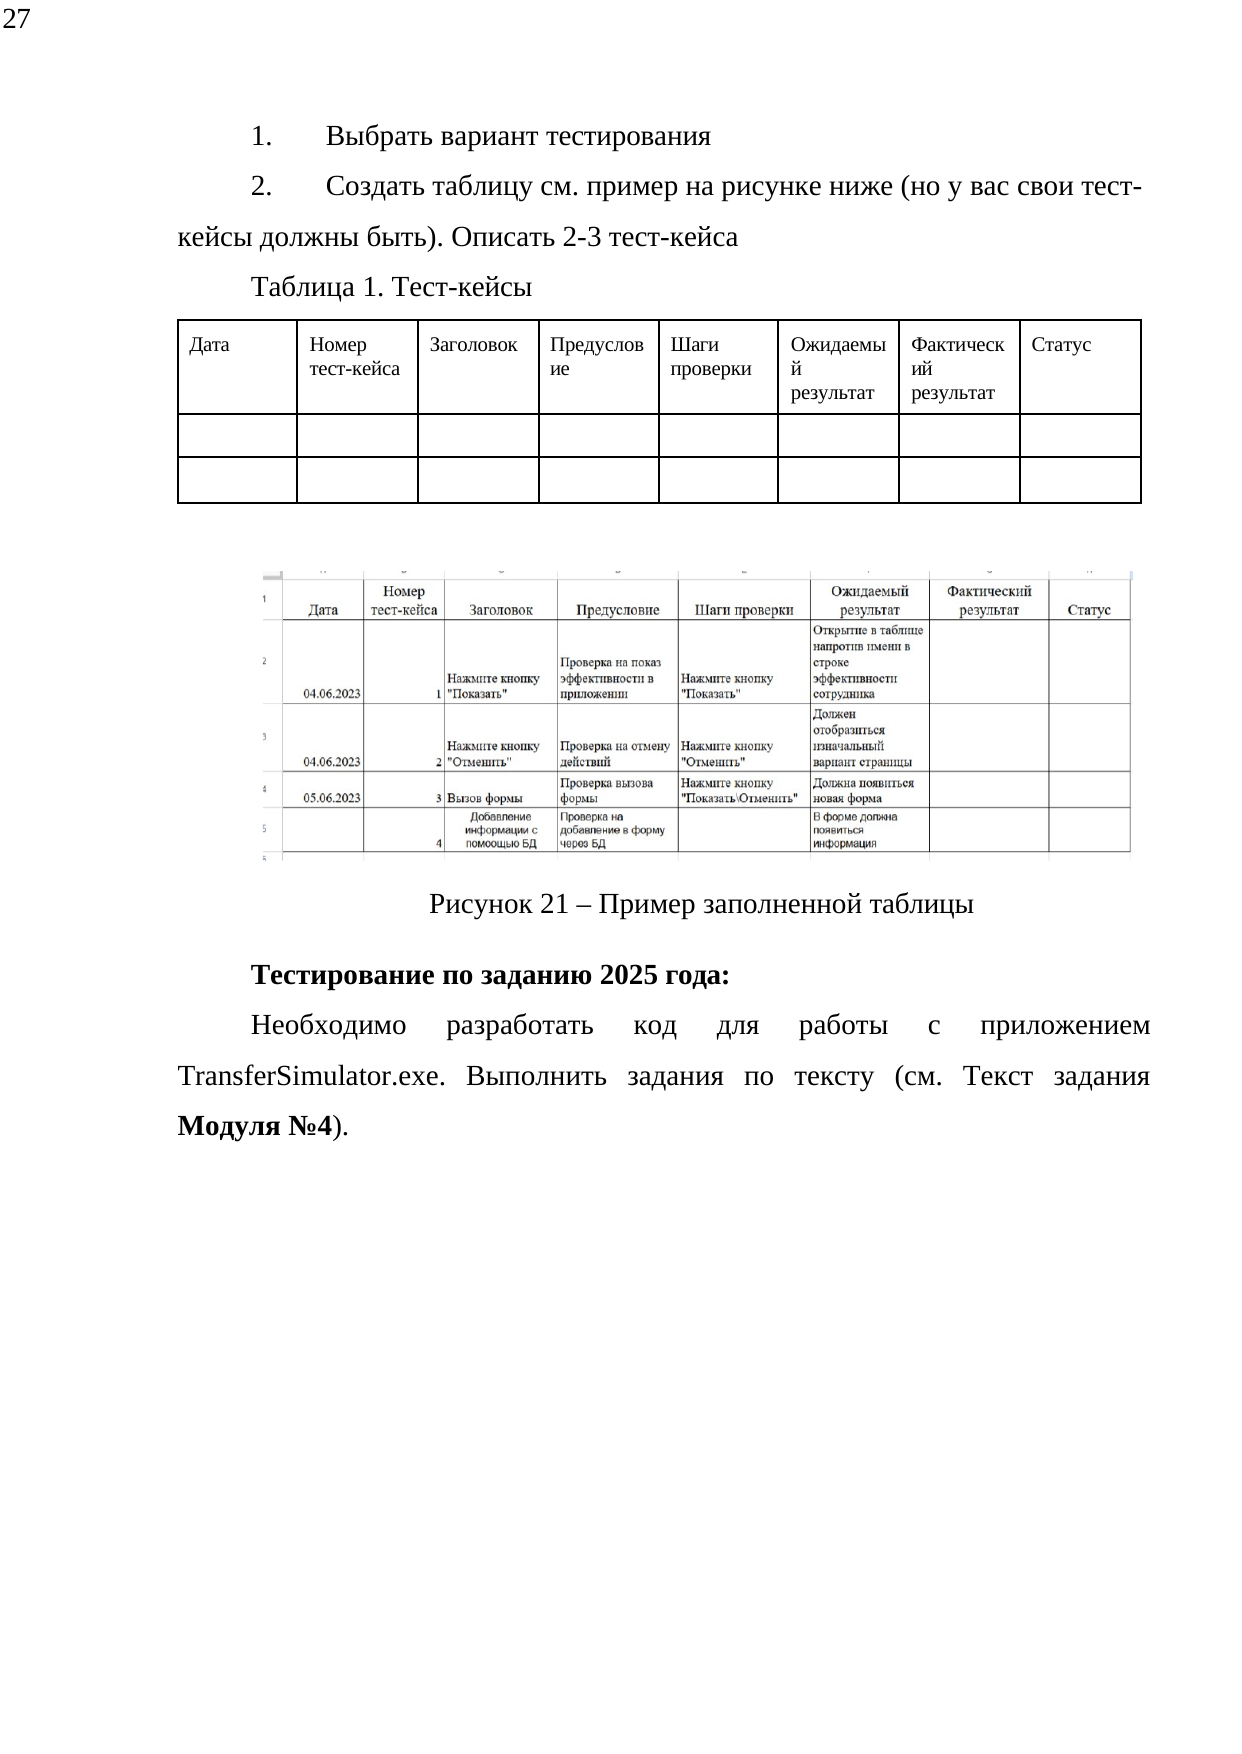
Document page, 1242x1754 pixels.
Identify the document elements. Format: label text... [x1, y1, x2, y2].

table_cell [1021, 458, 1140, 502]
picture [262, 571, 1134, 861]
table_header Ожидаемы й результат [779, 321, 898, 412]
table_header Фактическ ий результат [900, 321, 1019, 412]
text Рисунок 21 – Пример заполненной таблицы [429, 594, 1183, 919]
table_header Статус [1021, 321, 1140, 412]
table_cell [179, 415, 296, 456]
table_header Заголовок [419, 321, 538, 412]
table_cell [540, 458, 658, 502]
table_header Предуслов ие [540, 321, 658, 412]
table_cell [419, 458, 538, 502]
text Таблица 1. Тест-кейсы [251, 269, 1183, 303]
table_cell [419, 415, 538, 456]
subtitle Тестирование по заданию 2025 года: [251, 957, 1183, 991]
table_cell [660, 458, 777, 502]
table_cell [900, 458, 1019, 502]
text Необходимо разработать код для работы с приложением TransferSimulator.exe. Выполнить задания по тексту (см. Текст задания Модуля №4). [177, 1007, 1151, 1142]
table_cell [660, 415, 777, 456]
list Создать таблицу см. пример на рисунке ниже (но у вас свои тест- кейсы должны быть). Описать 2-3 тест-кейса [177, 168, 1151, 252]
table_cell [779, 458, 898, 502]
table_cell [1021, 415, 1140, 456]
table_header Дата [179, 321, 296, 412]
table_cell [179, 458, 296, 502]
table_header Шаги проверки [660, 321, 777, 412]
table_cell [779, 415, 898, 456]
table_cell [298, 458, 417, 502]
table_cell [298, 415, 417, 456]
list Выбрать вариант тестирования [251, 118, 1183, 152]
table_header Номер тест-кейса [298, 321, 417, 412]
table_cell [900, 415, 1019, 456]
table_cell [540, 415, 658, 456]
